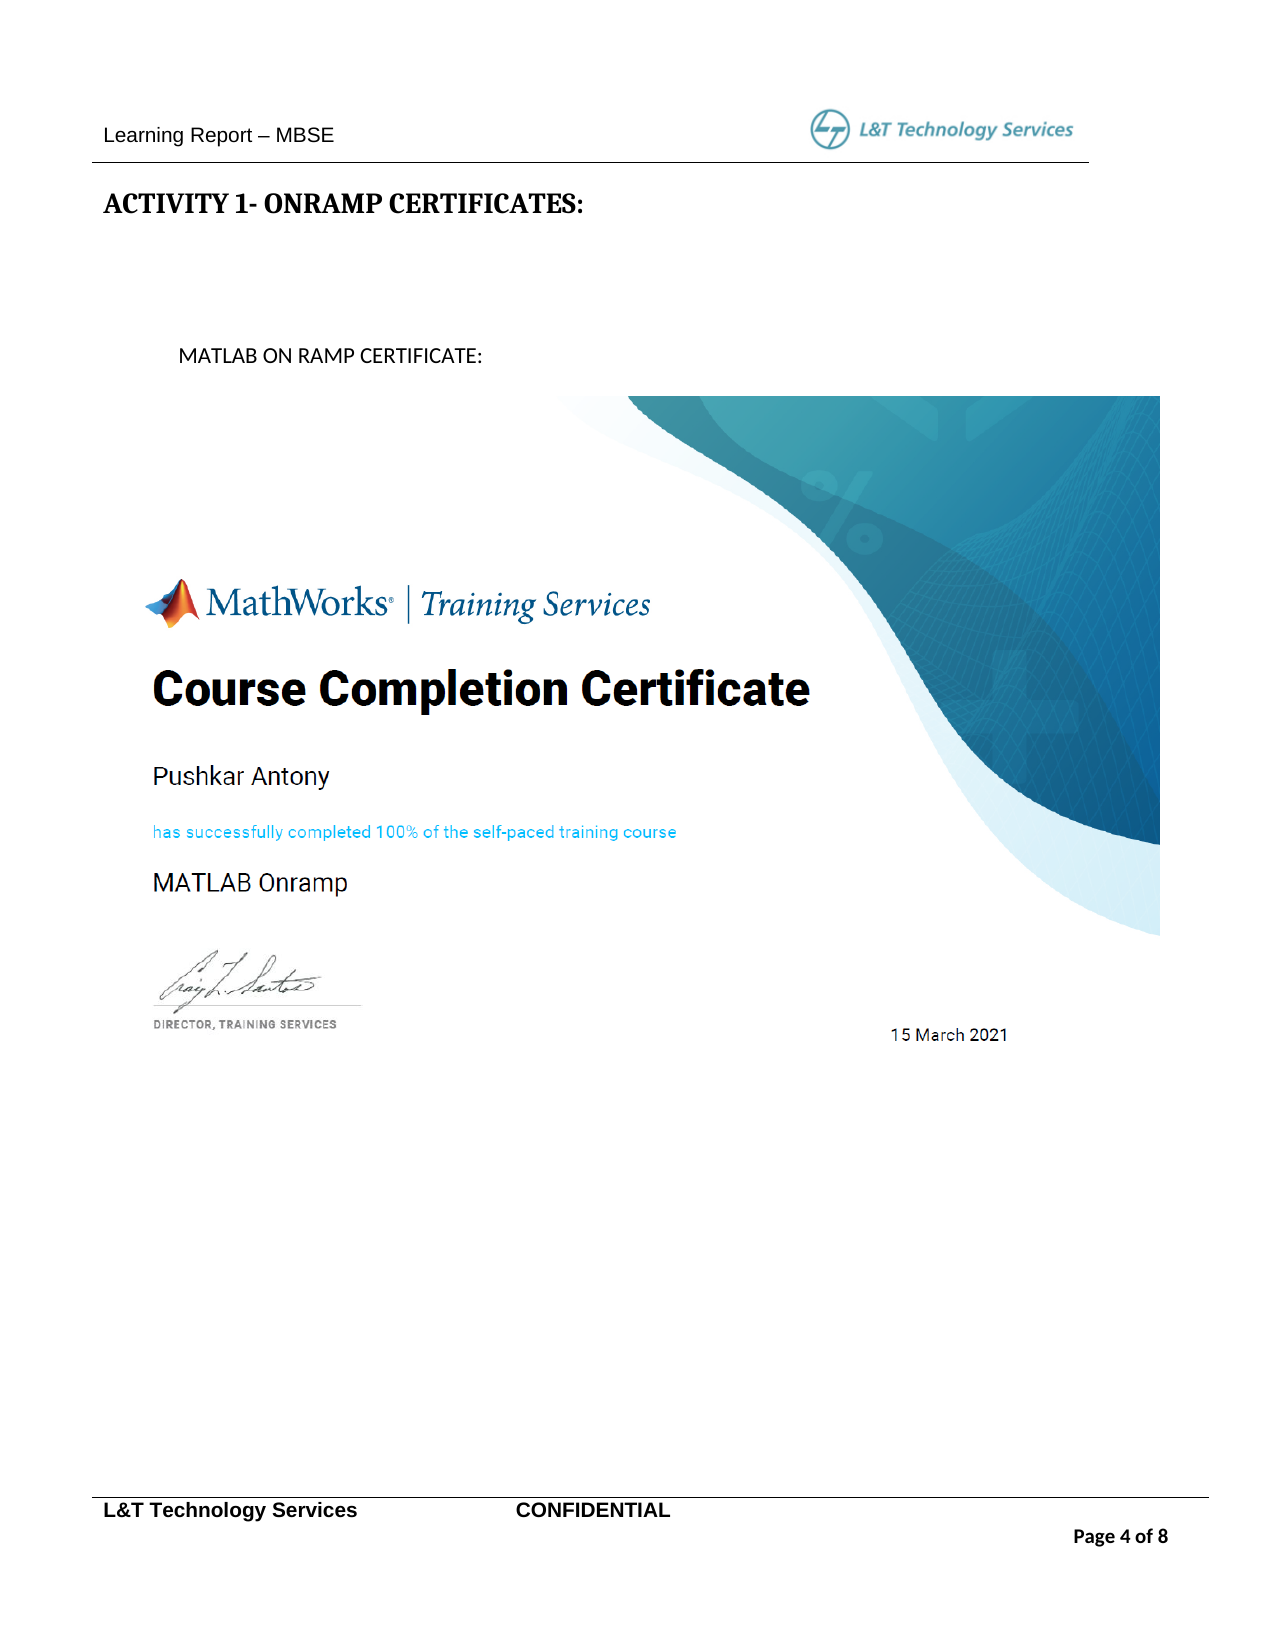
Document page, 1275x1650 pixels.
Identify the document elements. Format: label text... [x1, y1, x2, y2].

text MATLAB ON RAMP CERTIFICATE: [103, 341, 1162, 369]
picture [103, 396, 1163, 1142]
subtitle ACTIVITY 1- ONRAMP CERTIFICATES: [103, 187, 1162, 220]
